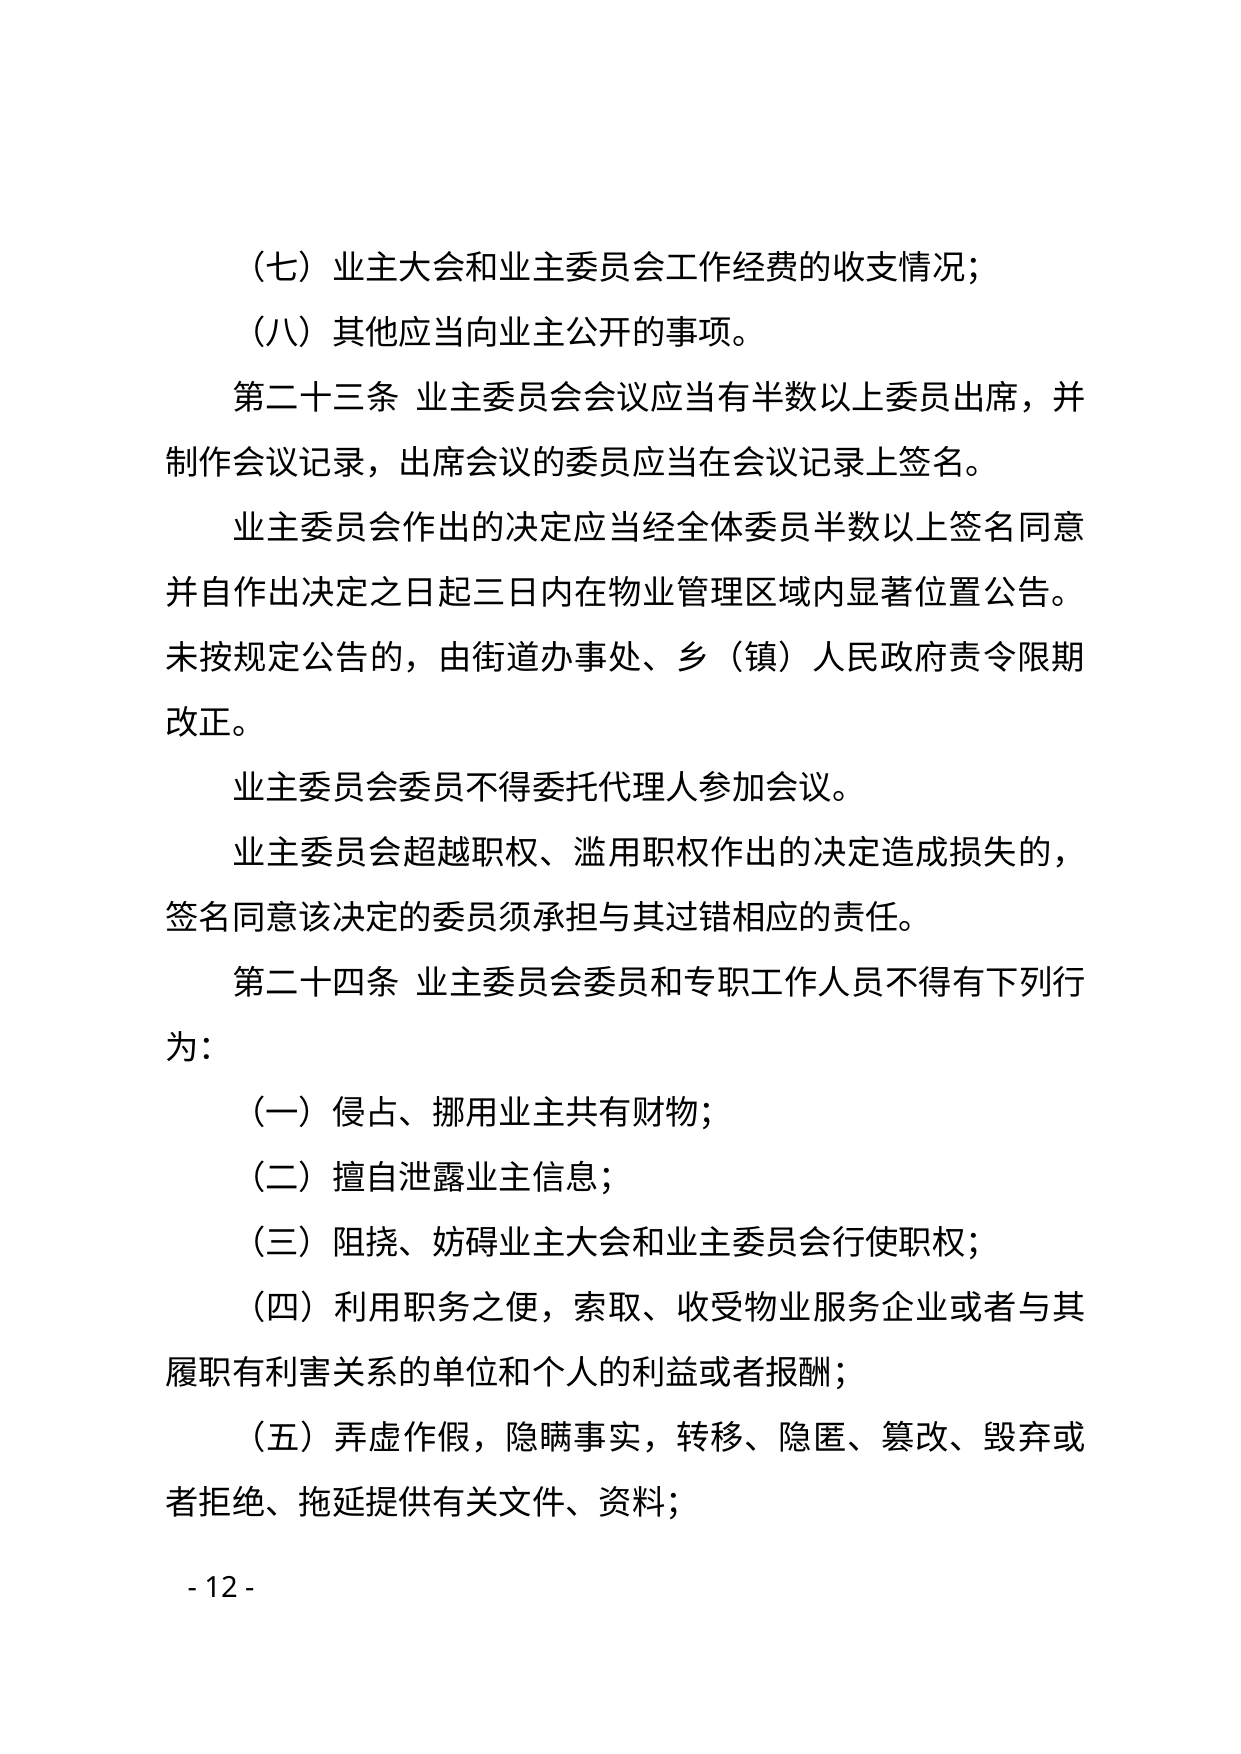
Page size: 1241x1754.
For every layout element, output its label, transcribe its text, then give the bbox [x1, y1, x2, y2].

text （七）业主大会和业主委员会工作经费的收支情况； [165, 233, 1087, 298]
text 业主委员会委员不得委托代理人参加会议。 [165, 753, 1087, 818]
text （一）侵占、挪用业主共有财物； [165, 1078, 1087, 1143]
text （八）其他应当向业主公开的事项。 [165, 298, 1087, 363]
text （四）利用职务之便，索取、收受物业服务企业或者与其履职有利害关系的单位和个人的利益或者报酬； [165, 1273, 1087, 1403]
text 第二十四条 业主委员会委员和专职工作人员不得有下列行为： [165, 948, 1087, 1078]
text （二）擅自泄露业主信息； [165, 1143, 1087, 1208]
text 业主委员会超越职权、滥用职权作出的决定造成损失的，签名同意该决定的委员须承担与其过错相应的责任。 [165, 818, 1087, 948]
text 业主委员会作出的决定应当经全体委员半数以上签名同意，并自作出决定之日起三日内在物业管理区域内显著位置公告。未按规定公告的，由街道办事处、乡（镇）人民政府责令限期改正。 [165, 493, 1087, 753]
text （三）阻挠、妨碍业主大会和业主委员会行使职权； [165, 1208, 1087, 1273]
text （五）弄虚作假，隐瞒事实，转移、隐匿、篡改、毁弃或者拒绝、拖延提供有关文件、资料； [165, 1403, 1087, 1533]
text 第二十三条 业主委员会会议应当有半数以上委员出席，并制作会议记录，出席会议的委员应当在会议记录上签名。 [165, 363, 1087, 493]
